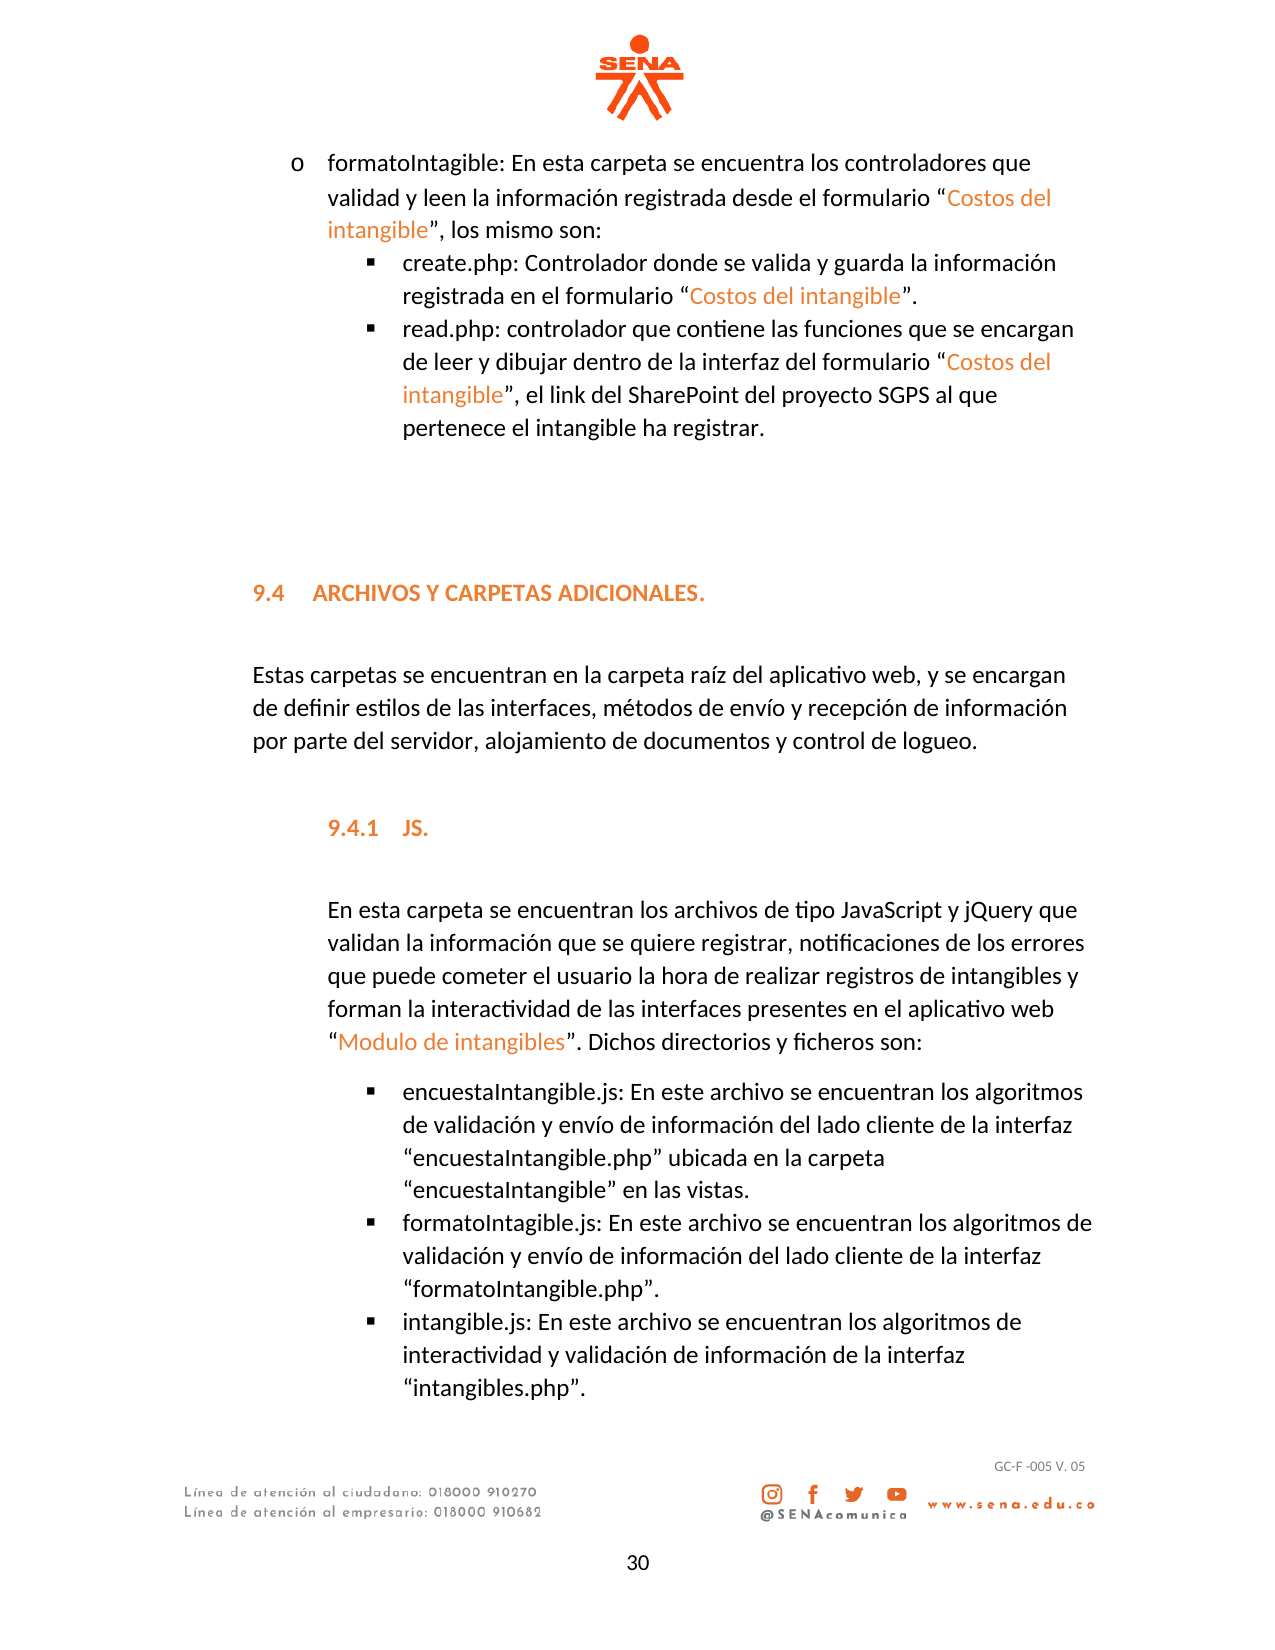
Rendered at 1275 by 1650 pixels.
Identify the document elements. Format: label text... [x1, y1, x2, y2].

list encuestaIntangible.js: En este archivo se encuentran los algoritmos de validación y envío de información del lado cliente de la interfaz “encuestaIntangible.php” ubicada en la carpeta “encuestaIntangible” en las vistas. [365, 1076, 1098, 1205]
list formatoIntagible: En esta carpeta se encuentra los controladores que validad y leen la información registrada desde el formulario “Costos del intangible”, los mismo son: [290, 148, 1098, 245]
list create.php: Controlador donde se valida y guarda la información registrada en el formulario “Costos del intangible”. [365, 248, 1098, 311]
text Estas carpetas se encuentran en la carpeta raíz del aplicativo web, y se encargan de definir estilos de las interfaces, métodos de envío y recepción de información por parte del servidor, alojamiento de documentos y control de logueo. [252, 660, 1098, 756]
text En esta carpeta se encuentran los archivos de tipo JavaScript y jQuery que validan la información que se quiere registrar, notificaciones de los errores que puede cometer el usuario la hora de realizar registros de intangibles y forman la interactividad de las interfaces presentes en el aplicativo web “Modulo de intangibles”. Dichos directorios y ficheros son: [327, 895, 1098, 1057]
subtitle JS. [327, 812, 1098, 843]
list read.php: controlador que contiene las funciones que se encargan de leer y dibujar dentro de la interfaz del formulario “Costos del intangible”, el link del SharePoint del proyecto SGPS al que pertenece el intangible ha registrar. [365, 313, 1098, 443]
picture [177, 1465, 1098, 1532]
list intangible.js: En este archivo se encuentran los algoritmos de interactividad y validación de información de la interfaz “intangibles.php”. [365, 1306, 1098, 1403]
picture [585, 31, 690, 125]
subtitle ARCHIVOS Y CARPETAS ADICIONALES. [252, 577, 1098, 608]
list formatoIntagible.js: En este archivo se encuentran los algoritmos de validación y envío de información del lado cliente de la interfaz “formatoIntangible.php”. [365, 1208, 1098, 1304]
